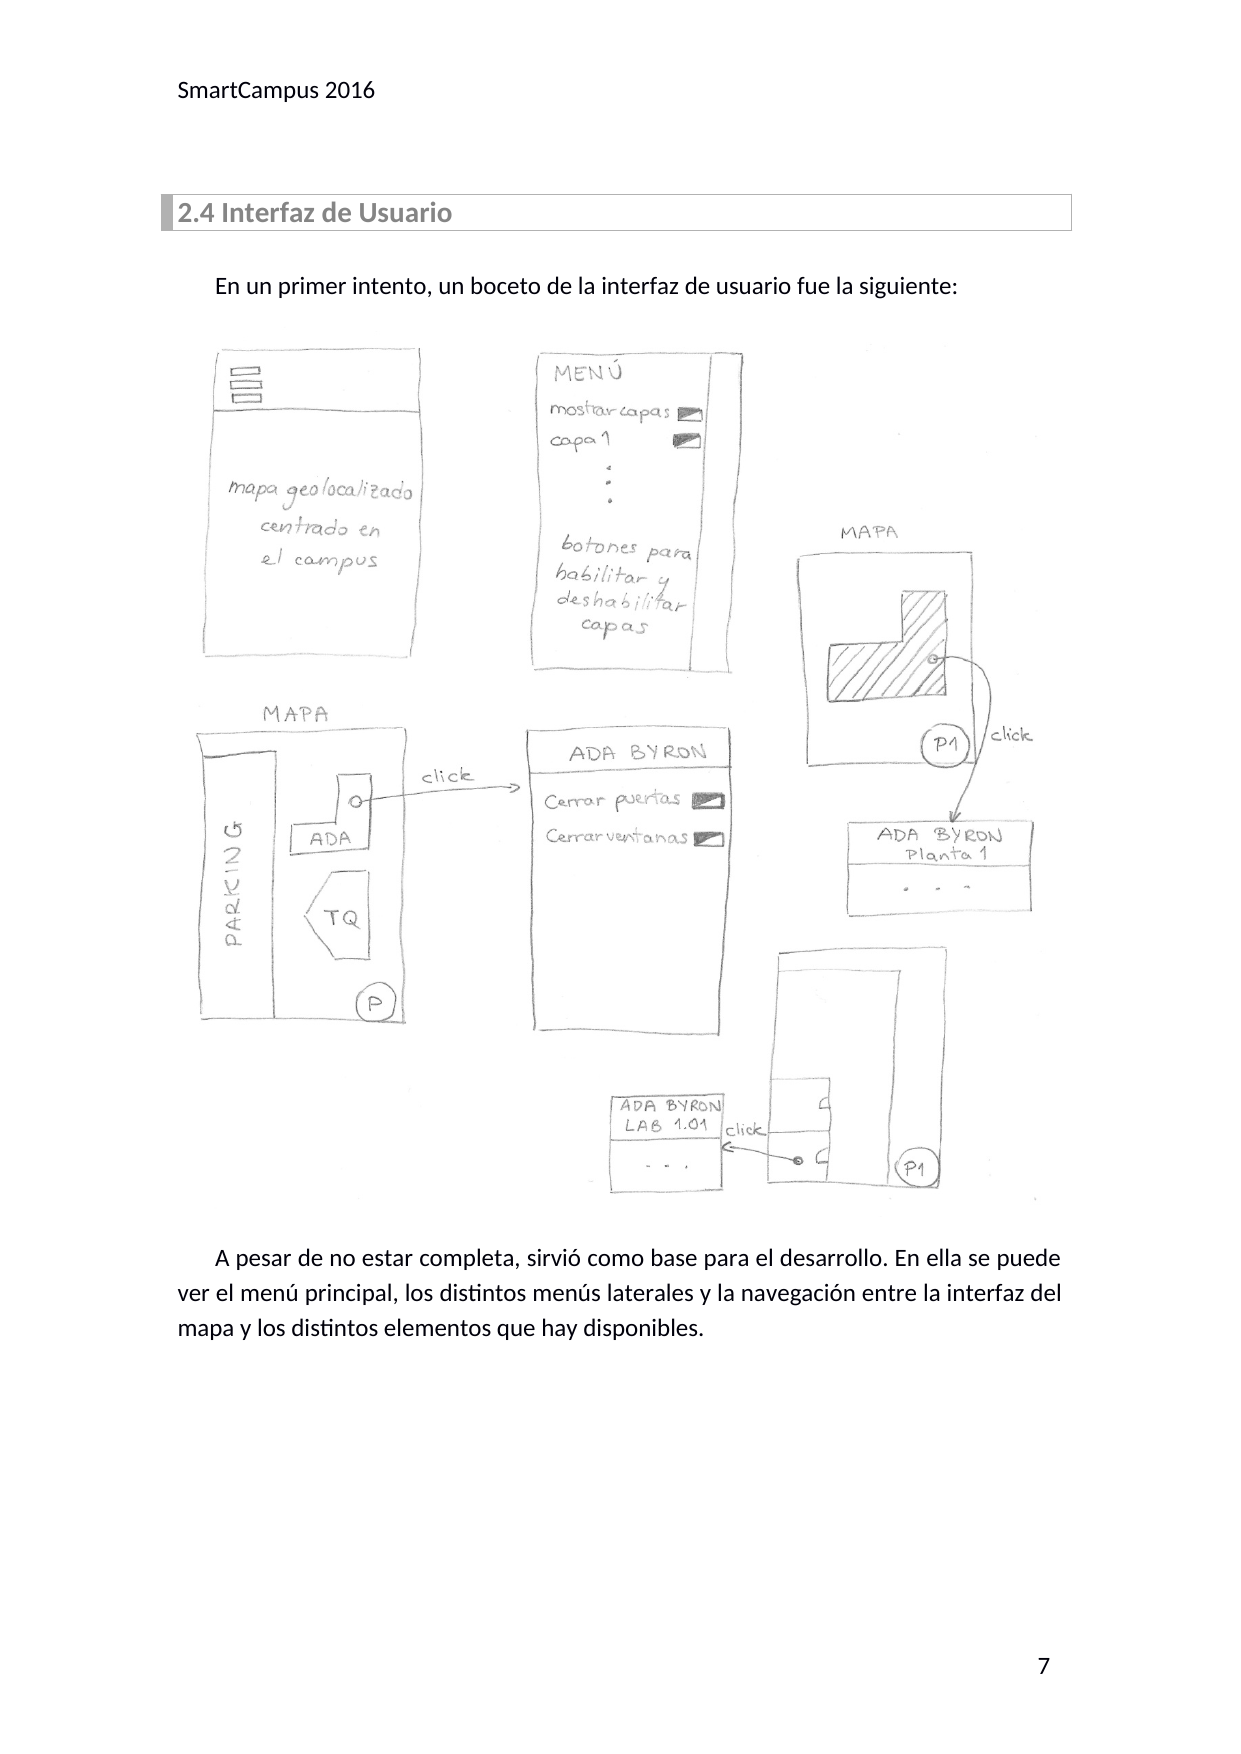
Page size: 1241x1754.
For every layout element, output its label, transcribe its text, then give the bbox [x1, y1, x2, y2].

picture [177, 326, 1063, 1217]
text A pesar de no estar completa, sirvió como base para el desarrollo. En ella se puede ver el menú principal, los distintos menús laterales y la navegación entre la interfaz del mapa y los distintos elementos que hay disponibles. [177, 1242, 1063, 1342]
text En un primer intento, un boceto de la interfaz de usuario fue la siguiente: [177, 270, 1063, 301]
subtitle 2.4 Interfaz de Usuario [173, 195, 1071, 230]
